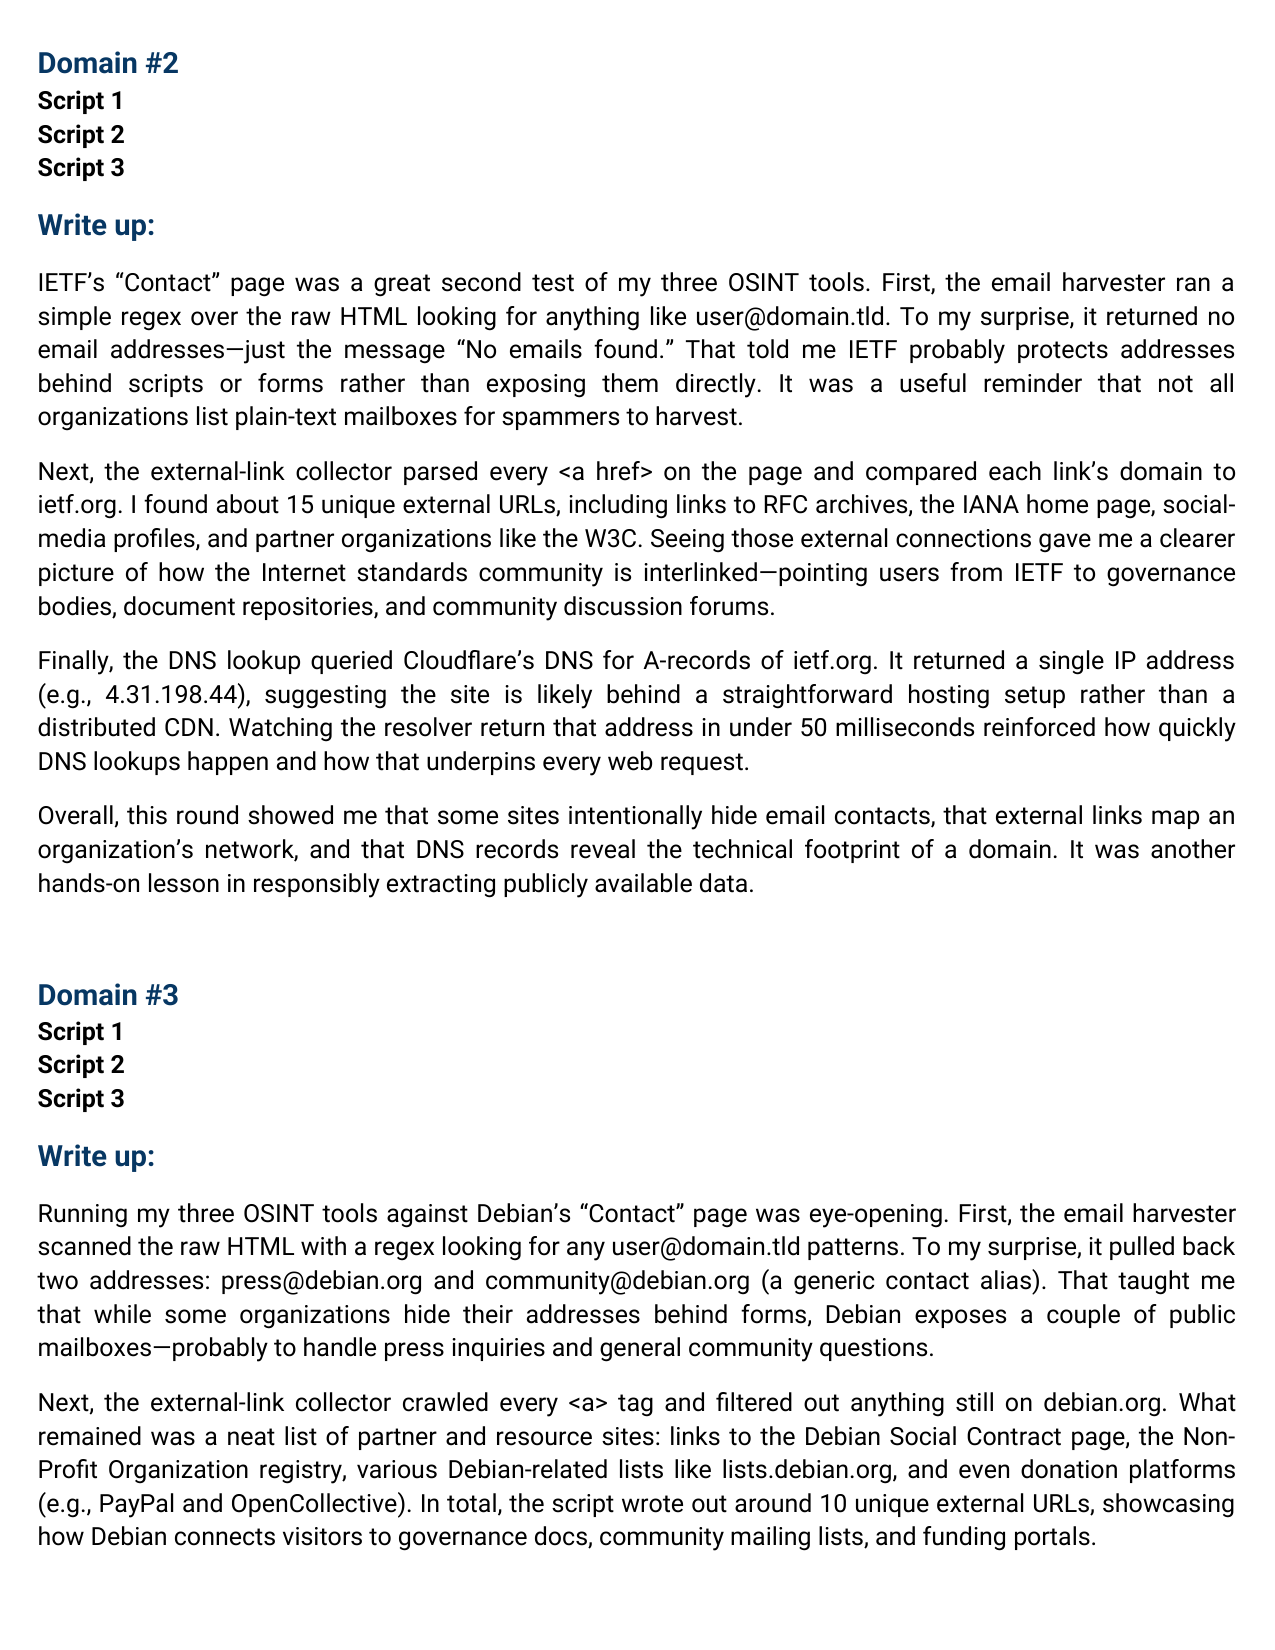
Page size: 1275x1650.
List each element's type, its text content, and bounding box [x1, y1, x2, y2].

text Script 2 [37, 120, 1237, 149]
text Script 3 [37, 1084, 1237, 1114]
text Next, the external-link collector parsed every <a href> on the page and compared each link’s domain to ietf.org. I found about 15 unique external URLs, including links to RFC archives, the IANA home page, social-media profiles, and partner organizations like the W3C. Seeing those external connections gave me a clearer picture of how the Internet standards community is interlinked—pointing users from IETF to governance bodies, document repositories, and community discussion forums. [37, 457, 1237, 621]
text Script 1 [37, 1017, 1237, 1046]
text Script 1 [37, 86, 1237, 115]
text Running my three OSINT tools against Debian’s “Contact” page was eye-opening. First, the email harvester scanned the raw HTML with a regex looking for any user@domain.tld patterns. To my surprise, it pulled back two addresses: press@debian.org and community@debian.org (a generic contact alias). That taught me that while some organizations hide their addresses behind forms, Debian exposes a couple of public mailboxes—probably to handle press inquiries and general community questions. [37, 1199, 1237, 1363]
text Domain #2 [37, 47, 1237, 81]
text Domain #3 [37, 978, 1237, 1012]
text Next, the external-link collector crawled every <a> tag and filtered out anything still on debian.org. What remained was a neat list of partner and resource sites: links to the Debian Social Contract page, the Non-Profit Organization registry, various Debian-related lists like lists.debian.org, and even donation platforms (e.g., PayPal and OpenCollective). In total, the script wrote out around 10 unique external URLs, showcasing how Debian connects visitors to governance docs, community mailing lists, and funding portals. [37, 1388, 1237, 1552]
text Script 2 [37, 1051, 1237, 1080]
text Write up: [37, 1139, 1237, 1173]
text IETF’s “Contact” page was a great second test of my three OSINT tools. First, the email harvester ran a simple regex over the raw HTML looking for anything like user@domain.tld. To my surprise, it returned no email addresses—just the message “No emails found.” That told me IETF probably protects addresses behind scripts or forms rather than exposing them directly. It was a useful reminder that not all organizations list plain-text mailboxes for spammers to harvest. [37, 268, 1237, 432]
text Write up: [37, 208, 1237, 242]
text Finally, the DNS lookup queried Cloudflare’s DNS for A-records of ietf.org. It returned a single IP address (e.g., 4.31.198.44), suggesting the site is likely behind a straightforward hosting setup rather than a distributed CDN. Watching the resolver return that address in under 50 milliseconds reinforced how quickly DNS lookups happen and how that underpins every web request. [37, 646, 1237, 776]
text Script 3 [37, 153, 1237, 183]
text Overall, this round showed me that some sites intentionally hide email contacts, that external links map an organization’s network, and that DNS records reveal the technical footprint of a domain. It was another hands-on lesson in responsibly extracting publicly available data. [37, 802, 1237, 898]
